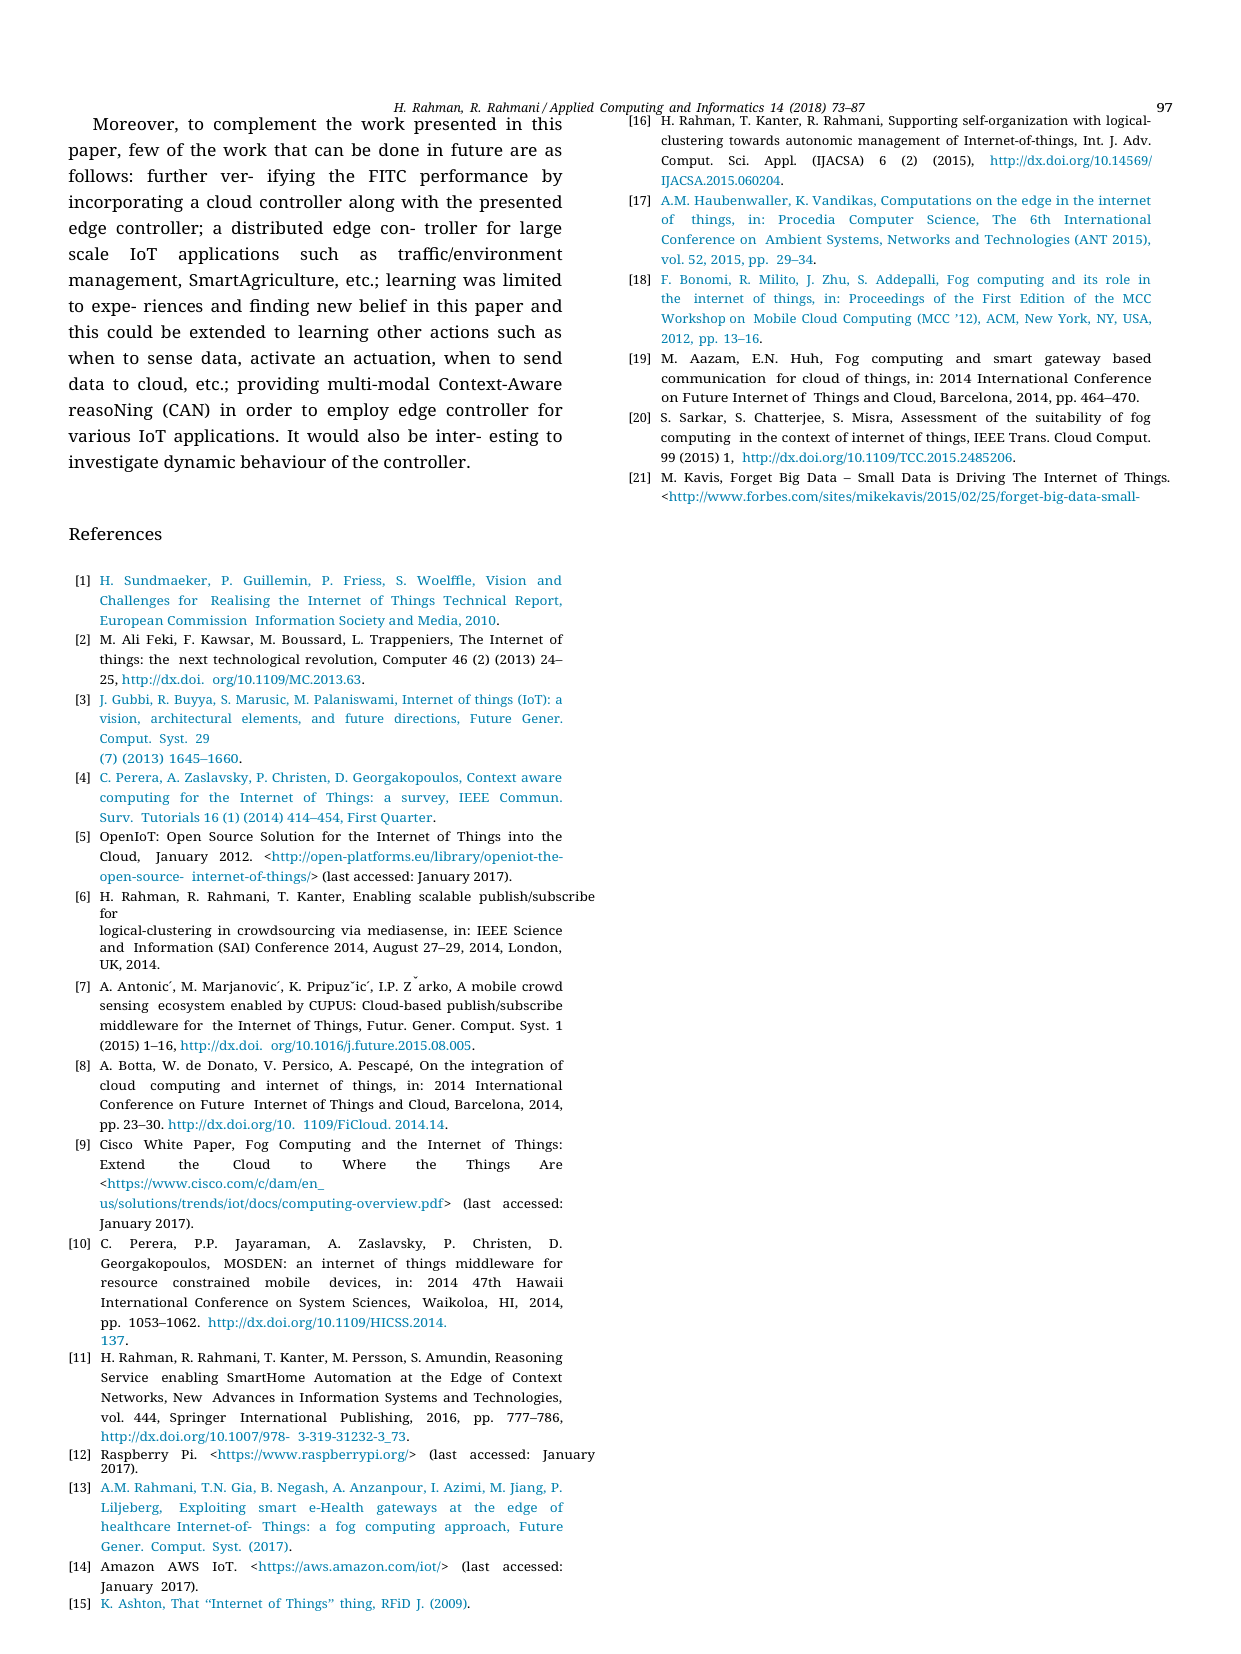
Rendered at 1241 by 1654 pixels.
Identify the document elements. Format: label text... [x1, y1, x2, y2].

picture [1084, 493, 1089, 501]
picture [265, 1505, 275, 1510]
list C. Perera, A. Zaslavsky, P. Christen, D. Georgakopoulos, Context aware computing for the Internet of Things: a survey, IEEE Commun. Surv. Tutorials 16 (1) (2014) 414–454, First Quarter. [75, 769, 563, 826]
picture [333, 1119, 337, 1131]
picture [366, 1317, 370, 1329]
picture [699, 491, 703, 503]
picture [740, 237, 746, 244]
picture [306, 851, 310, 863]
picture [150, 1482, 156, 1490]
picture [905, 316, 911, 323]
picture [465, 1485, 475, 1490]
picture [435, 1318, 442, 1325]
picture [1071, 158, 1077, 165]
list A.M. Rahmani, T.N. Gia, B. Negash, A. Anzanpour, I. Azimi, M. Jiang, P. Liljeberg, Exploiting smart e-Health gateways at the edge of healthcare Internet-of- Things: a fog computing approach, Future Gener. Comput. Syst. (2017). [68, 1479, 563, 1555]
picture [706, 336, 712, 344]
list OpenIoT: Open Source Solution for the Internet of Things into the Cloud, January 2012. <http://open-platforms.eu/library/openiot-the-open-source- internet-of-things/> (last accessed: January 2017). [75, 828, 563, 885]
picture [1045, 237, 1051, 244]
picture [668, 214, 674, 222]
picture [273, 618, 280, 625]
picture [220, 1544, 227, 1554]
picture [260, 1178, 268, 1190]
picture [287, 1040, 295, 1053]
picture [1102, 314, 1110, 320]
picture [370, 598, 376, 605]
picture [996, 491, 1000, 503]
text 137. [100, 1334, 595, 1348]
picture [232, 772, 241, 780]
picture [285, 674, 292, 686]
list H. Rahman, T. Kanter, R. Rahmani, Supporting self-organization with logical- clustering towards autonomic management of Internet-of-things, Int. J. Adv. Comput. Sci. Appl. (IJACSA) 6 (2) (2015), http://dx.doi.org/10.14569/ IJACSA.2015.060204. [628, 112, 1152, 189]
picture [100, 1431, 106, 1439]
picture [259, 697, 266, 704]
picture [100, 1483, 106, 1492]
picture [976, 198, 982, 205]
picture [679, 275, 686, 282]
picture [1073, 197, 1078, 205]
picture [391, 595, 400, 603]
picture [156, 674, 160, 686]
picture [936, 234, 944, 244]
picture [285, 1598, 300, 1606]
picture [836, 452, 847, 465]
list M. Ali Feki, F. Kawsar, M. Boussard, L. Trappeniers, The Internet of things: the next technological revolution, Computer 46 (2) (2013) 24–25, http://dx.doi. org/10.1109/MC.2013.63. [75, 631, 563, 688]
picture [287, 813, 294, 820]
picture [297, 1201, 307, 1206]
picture [235, 1524, 241, 1531]
picture [270, 1178, 275, 1188]
text Moreover, to complement the work presented in this paper, few of the work that can be done in future are as follows: further ver- ifying the FITC performance by incorporating a cloud controller along with the presented edge controller; a distributed edge con- troller for large scale IoT applications such as traffic/environment management, SmartAgriculture, etc.; learning was limited to expe- riences and finding new belief in this paper and this could be extended to learning other actions such as when to sense data, activate an actuation, when to send data to cloud, etc.; providing multi-modal Context-Aware reasoNing (CAN) in order to employ edge controller for various IoT applications. It would also be inter- esting to investigate dynamic behaviour of the controller. [68, 112, 563, 474]
picture [205, 1431, 209, 1443]
picture [550, 1505, 556, 1512]
picture [215, 1040, 219, 1052]
list K. Ashton, That ‘‘Internet of Things’’ thing, RFiD J. (2009). [68, 1598, 595, 1612]
picture [349, 1483, 355, 1492]
picture [807, 455, 813, 462]
picture [172, 1198, 181, 1210]
picture [954, 295, 959, 303]
picture [370, 1122, 376, 1129]
picture [202, 1119, 206, 1131]
picture [295, 1561, 299, 1573]
picture [1118, 156, 1124, 163]
picture [310, 792, 316, 800]
picture [102, 595, 113, 603]
picture [529, 795, 539, 800]
picture [690, 277, 696, 284]
picture [121, 674, 127, 682]
picture [152, 674, 156, 686]
picture [344, 576, 350, 583]
list S. Sarkar, S. Chatterjee, S. Misra, Assessment of the suitability of fog computing in the context of internet of things, IEEE Trans. Cloud Comput. 99 (2015) 1, http://dx.doi.org/10.1109/TCC.2015.2485206. [628, 409, 1152, 466]
picture [760, 293, 766, 301]
picture [478, 1502, 484, 1510]
picture [958, 293, 965, 301]
picture [169, 677, 177, 684]
picture [251, 1122, 257, 1129]
picture [201, 715, 212, 723]
picture [1040, 295, 1045, 303]
picture [211, 596, 217, 603]
picture [239, 1505, 245, 1512]
picture [1077, 195, 1083, 203]
picture [198, 697, 205, 707]
picture [1048, 155, 1054, 165]
picture [497, 1521, 503, 1529]
picture [1029, 155, 1035, 165]
picture [291, 1320, 297, 1327]
picture [989, 492, 995, 501]
list A.M. Haubenwaller, K. Vandikas, Computations on the edge in the internet of things, in: Procedia Computer Science, The 6th International Conference on Ambient Systems, Networks and Technologies (ANT 2015), vol. 52, 2015, pp. 29–34. [628, 192, 1152, 268]
picture [542, 851, 548, 859]
picture [155, 1201, 161, 1208]
picture [354, 1040, 360, 1048]
picture [1030, 195, 1035, 205]
picture [305, 1317, 316, 1330]
picture [335, 1521, 341, 1529]
picture [772, 452, 776, 464]
picture [272, 1119, 276, 1131]
picture [226, 1451, 231, 1459]
picture [254, 1178, 258, 1190]
picture [1090, 155, 1096, 167]
picture [922, 491, 926, 503]
picture [400, 1524, 406, 1531]
text (7) (2013) 1645–1660. [99, 750, 595, 767]
picture [299, 1561, 303, 1573]
picture [117, 1336, 124, 1342]
picture [457, 1504, 462, 1512]
picture [395, 1564, 401, 1571]
list F. Bonomi, R. Milito, J. Zhu, S. Addepalli, Fog computing and its role in the internet of things, in: Proceedings of the First Edition of the MCC Workshop on Mobile Cloud Computing (MCC ’12), ACM, New York, NY, USA, 2012, pp. 13–16. [628, 271, 1152, 347]
picture [1099, 293, 1106, 303]
picture [338, 1120, 344, 1127]
picture [390, 815, 396, 822]
picture [377, 697, 388, 702]
picture [436, 1120, 443, 1127]
picture [144, 1178, 148, 1190]
picture [326, 792, 335, 800]
picture [771, 176, 780, 183]
picture [415, 1561, 419, 1573]
picture [271, 1043, 277, 1050]
picture [282, 578, 292, 583]
picture [345, 713, 356, 723]
picture [321, 1503, 327, 1510]
list H. Rahman, R. Rahmani, T. Kanter, M. Persson, S. Amundin, Reasoning Service enabling SmartHome Automation at the Edge of Context Networks, New Advances in Information Systems and Technologies, vol. 444, Springer International Publishing, 2016, pp. 777–786, http://dx.doi.org/10.1007/978- 3-319-31232-3_73. [68, 1349, 563, 1446]
picture [270, 1601, 276, 1608]
picture [973, 314, 977, 325]
picture [765, 491, 771, 499]
picture [240, 1198, 248, 1210]
picture [1006, 234, 1012, 242]
list J. Gubbi, R. Buyya, S. Marusic, M. Palaniswami, Internet of things (IoT): a vision, architectural elements, and future directions, Future Gener. Comput. Syst. 29 [75, 691, 563, 747]
picture [698, 336, 704, 344]
picture [427, 697, 439, 702]
picture [1056, 158, 1062, 165]
picture [310, 813, 324, 820]
picture [258, 1449, 262, 1461]
picture [389, 1599, 396, 1606]
picture [235, 1483, 243, 1490]
picture [437, 1198, 443, 1206]
picture [179, 792, 185, 800]
picture [162, 674, 167, 684]
picture [895, 452, 907, 464]
picture [818, 491, 822, 503]
picture [221, 716, 228, 723]
picture [919, 314, 925, 321]
picture [313, 695, 319, 702]
picture [793, 217, 799, 224]
list H. Sundmaeker, P. Guillemin, P. Friess, S. Woelffle, Vision and Challenges for Realising the Internet of Things Technical Report, European Commission Information Society and Media, 2010. [75, 572, 563, 629]
picture [432, 1561, 440, 1573]
picture [267, 1563, 276, 1571]
picture [800, 452, 805, 462]
picture [135, 1431, 139, 1443]
picture [775, 452, 779, 464]
picture [848, 294, 854, 301]
picture [173, 874, 183, 878]
picture [430, 851, 435, 863]
picture [285, 1043, 291, 1050]
picture [235, 1122, 241, 1129]
picture [198, 1119, 202, 1131]
picture [275, 1320, 281, 1327]
picture [377, 1505, 383, 1512]
picture [310, 1601, 320, 1611]
picture [370, 775, 376, 782]
picture [309, 617, 315, 625]
picture [957, 491, 961, 503]
picture [100, 616, 106, 623]
picture [661, 295, 666, 303]
picture [1019, 294, 1026, 303]
picture [895, 274, 901, 284]
picture [239, 1317, 243, 1329]
picture [443, 1483, 449, 1492]
picture [383, 1452, 389, 1459]
picture [799, 256, 809, 264]
picture [116, 773, 122, 780]
picture [1019, 155, 1023, 167]
picture [756, 455, 765, 463]
picture [703, 491, 707, 503]
picture [1122, 314, 1131, 323]
text <http://www.forbes.com/sites/mikekavis/2015/02/25/forget-big-data-small- [661, 488, 1184, 505]
picture [834, 237, 841, 247]
picture [728, 176, 733, 185]
text References [68, 523, 595, 546]
picture [160, 1485, 170, 1490]
picture [358, 715, 363, 723]
picture [302, 851, 306, 863]
picture [332, 1483, 338, 1492]
picture [208, 1119, 213, 1129]
picture [823, 274, 836, 282]
picture [240, 1040, 245, 1050]
picture [242, 1521, 248, 1529]
picture [407, 1485, 413, 1492]
picture [510, 578, 516, 585]
picture [329, 713, 335, 723]
picture [359, 1452, 367, 1462]
picture [277, 1198, 281, 1210]
picture [322, 576, 328, 583]
picture [773, 313, 779, 320]
picture [184, 754, 192, 761]
picture [887, 315, 892, 323]
picture [206, 697, 212, 704]
list C. Perera, P.P. Jayaraman, A. Zaslavsky, P. Christen, D. Georgakopoulos, MOSDEN: an internet of things middleware for resource constrained mobile devices, in: 2014 47th Hawaii International Conference on System Sciences, Waikoloa, HI, 2014, pp. 1053–1062. http://dx.doi.org/10.1109/HICSS.2014. [68, 1235, 563, 1331]
picture [765, 237, 771, 244]
picture [1099, 235, 1107, 242]
picture [887, 274, 893, 284]
picture [702, 313, 709, 323]
picture [990, 155, 997, 165]
picture [999, 314, 1007, 321]
picture [664, 257, 675, 264]
list H. Rahman, R. Rahmani, T. Kanter, Enabling scalable publish/subscribe for [75, 888, 595, 922]
picture [554, 597, 559, 605]
picture [106, 815, 112, 822]
picture [189, 1042, 198, 1050]
text logical-clustering in crowdsourcing via mediasense, in: IEEE Science and Information (SAI) Conference 2014, August 27–29, 2014, London, UK, 2014. [99, 922, 563, 973]
picture [878, 316, 885, 323]
picture [285, 853, 295, 862]
picture [946, 275, 953, 282]
picture [250, 1198, 255, 1208]
picture [1052, 277, 1058, 284]
picture [171, 1598, 185, 1606]
picture [660, 275, 667, 282]
list Raspberry Pi. <https://www.raspberrypi.org/> (last accessed: January 2017). [68, 1448, 595, 1477]
picture [215, 1122, 223, 1129]
picture [254, 1449, 258, 1461]
picture [516, 795, 526, 800]
picture [109, 1198, 118, 1210]
picture [1148, 155, 1152, 167]
picture [247, 576, 258, 585]
picture [203, 734, 208, 743]
picture [1023, 155, 1027, 167]
picture [242, 1317, 246, 1329]
picture [491, 854, 497, 862]
picture [343, 1040, 347, 1052]
picture [778, 293, 785, 303]
list A. Botta, W. de Donato, V. Persico, A. Pescapé, On the integration of cloud computing and internet of things, in: 2014 International Conference on Future Internet of Things and Cloud, Barcelona, 2014, pp. 23–30. http://dx.doi.org/10. 1109/FiCloud. 2014.14. [75, 1057, 563, 1133]
picture [231, 1451, 241, 1460]
picture [1094, 217, 1103, 222]
picture [668, 491, 674, 499]
picture [717, 316, 723, 324]
picture [1034, 493, 1039, 501]
picture [275, 1598, 281, 1606]
picture [185, 795, 191, 802]
picture [922, 237, 928, 244]
list M. Aazam, E.N. Huh, Fog computing and smart gateway based communication for cloud of things, in: 2014 International Conference on Future Internet of Things and Cloud, Barcelona, 2014, pp. 464–470. [628, 350, 1152, 407]
picture [875, 217, 883, 225]
picture [396, 713, 403, 723]
picture [508, 795, 514, 802]
picture [258, 1431, 262, 1443]
picture [1136, 235, 1142, 244]
picture [712, 198, 718, 205]
list Amazon AWS IoT. <https://aws.amazon.com/iot/> (last accessed: January 2017). [68, 1558, 563, 1595]
picture [259, 716, 270, 721]
picture [949, 198, 955, 205]
picture [445, 775, 451, 782]
picture [400, 1449, 408, 1462]
picture [1068, 316, 1074, 323]
picture [295, 1485, 301, 1492]
picture [100, 576, 109, 583]
picture [221, 874, 230, 879]
picture [297, 1178, 301, 1190]
picture [438, 795, 445, 805]
picture [1080, 293, 1086, 301]
picture [785, 258, 798, 264]
picture [377, 595, 383, 603]
picture [211, 1040, 215, 1052]
picture [1078, 216, 1083, 224]
picture [306, 774, 311, 782]
picture [484, 854, 490, 861]
picture [133, 1521, 139, 1529]
picture [1003, 157, 1008, 165]
picture [321, 1452, 327, 1460]
picture [480, 851, 484, 863]
picture [372, 814, 377, 822]
picture [976, 491, 980, 503]
picture [895, 216, 900, 224]
picture [756, 257, 762, 265]
picture [148, 1178, 152, 1190]
picture [450, 576, 456, 583]
picture [909, 300, 917, 306]
picture [557, 1502, 563, 1510]
picture [469, 714, 476, 721]
picture [426, 715, 431, 723]
list A. Antonic´, M. Marjanovic´, K. Pripuzˇic´, I.P. Zˇarko, A mobile crowd sensing ecosystem enabled by CUPUS: Cloud-based publish/subscribe middleware for the Internet of Things, Futur. Gener. Comput. Syst. 1 (2015) 1–16, http://dx.doi. org/10.1016/j.future.2015.08.005. [75, 973, 563, 1054]
list Cisco White Paper, Fog Computing and the Internet of Things: Extend the Cloud to Where the Things Are <https://www.cisco.com/c/dam/en_ us/solutions/trends/iot/docs/computing-overview.pdf> (last accessed: January 2017). [75, 1136, 563, 1232]
picture [398, 1452, 404, 1459]
picture [131, 1431, 135, 1443]
picture [907, 198, 915, 206]
picture [817, 236, 822, 244]
picture [151, 716, 157, 723]
picture [851, 491, 855, 503]
picture [998, 214, 1006, 222]
picture [100, 1521, 106, 1529]
picture [417, 1120, 424, 1127]
picture [368, 1564, 374, 1571]
list M. Kavis, Forget Big Data – Small Data is Driving The Internet of Things. [628, 469, 1184, 486]
picture [248, 1317, 253, 1327]
picture [927, 197, 936, 205]
